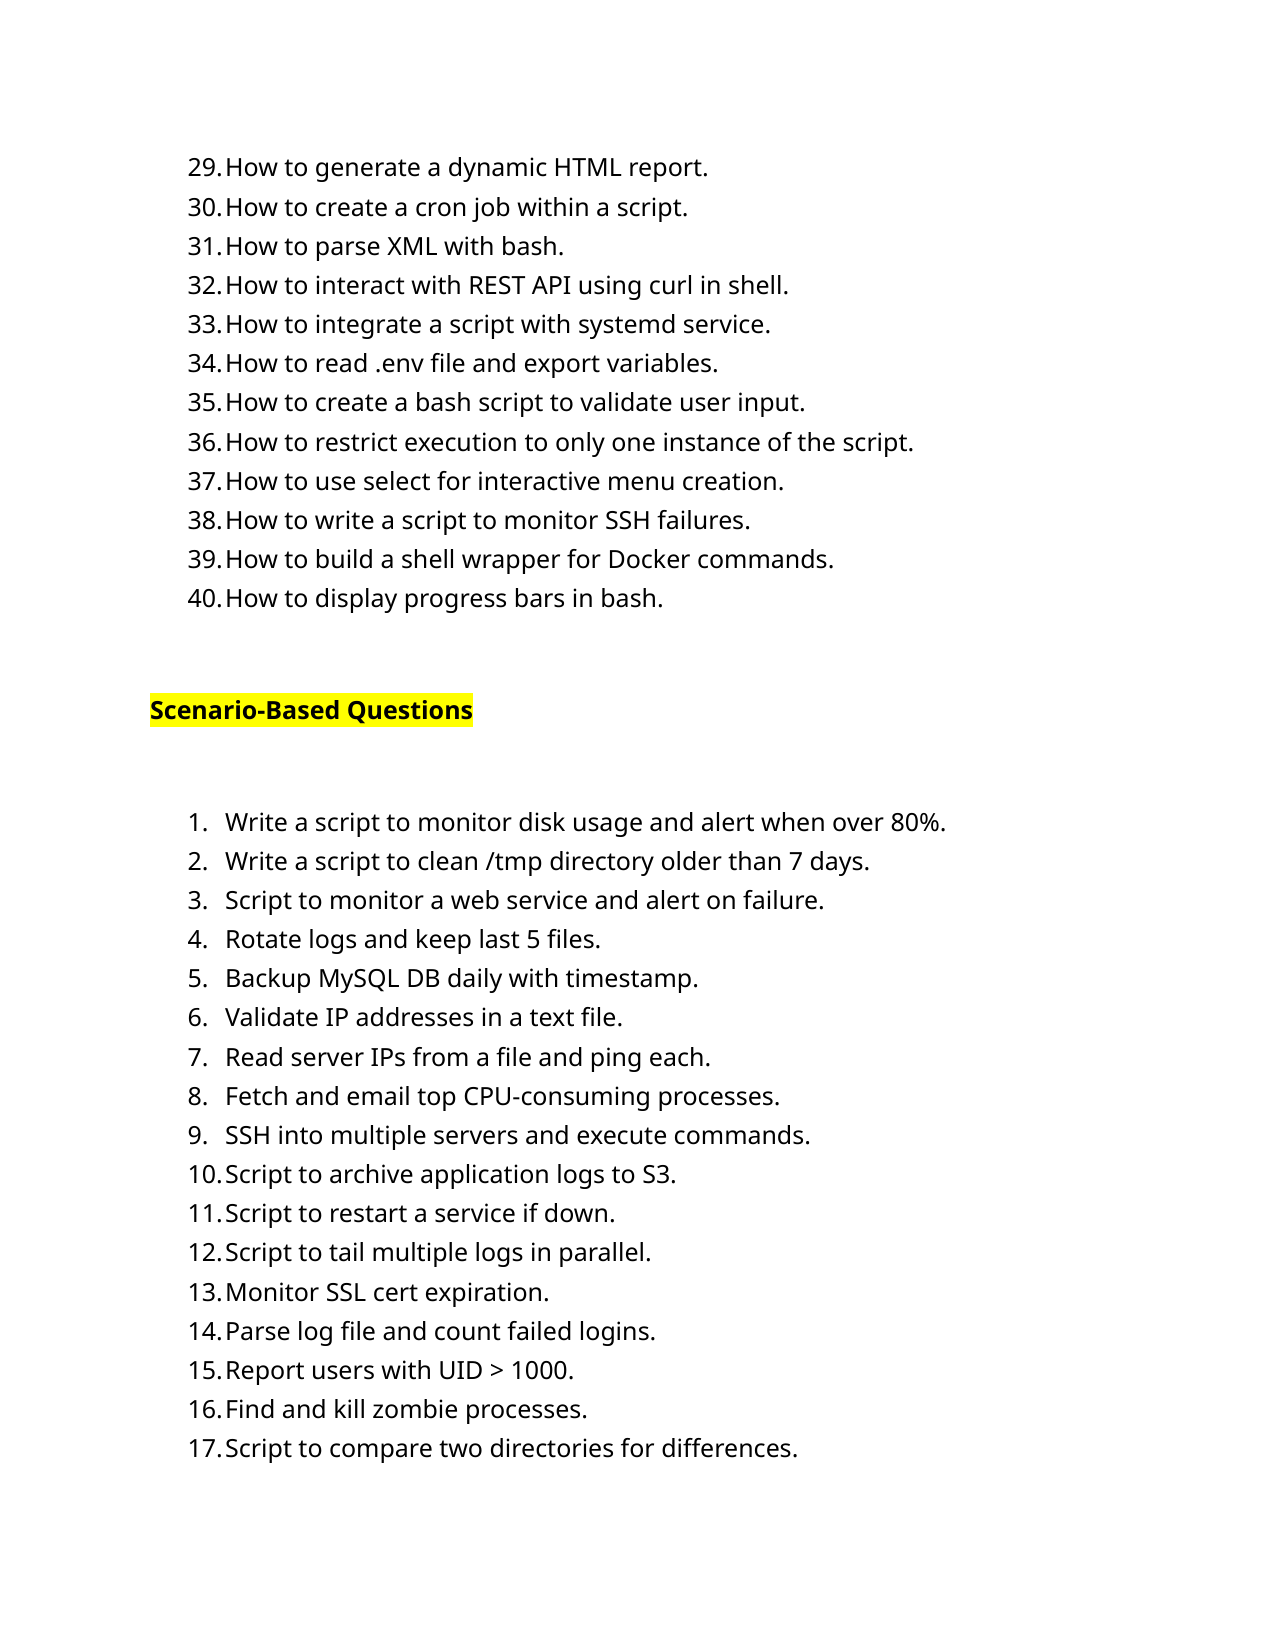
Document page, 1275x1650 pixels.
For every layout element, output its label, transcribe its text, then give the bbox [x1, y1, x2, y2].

list SSH into multiple servers and execute commands. [187, 1117, 1125, 1152]
list Read server IPs from a file and ping each. [187, 1039, 1125, 1073]
list Validate IP addresses in a text file. [187, 1000, 1125, 1034]
list How to restrict execution to only one instance of the script. [187, 424, 1125, 458]
list Script to compare two directories for differences. [187, 1431, 1125, 1465]
list Script to archive application logs to S3. [187, 1157, 1125, 1191]
list Find and kill zombie processes. [187, 1392, 1125, 1426]
list Write a script to monitor disk usage and alert when over 80%. [187, 804, 1125, 838]
list Write a script to clean /tmp directory older than 7 days. [187, 843, 1125, 877]
list How to display progress bars in bash. [187, 581, 1125, 615]
list How to create a cron job within a script. [187, 189, 1125, 223]
list How to integrate a script with systemd service. [187, 307, 1125, 341]
list Backup MySQL DB daily with timestamp. [187, 961, 1125, 995]
list How to write a script to monitor SSH failures. [187, 502, 1125, 537]
list Rotate logs and keep last 5 files. [187, 922, 1125, 956]
list How to read .env file and export variables. [187, 346, 1125, 380]
list Fetch and email top CPU-consuming processes. [187, 1078, 1125, 1112]
list How to create a bash script to validate user input. [187, 385, 1125, 419]
list Script to restart a service if down. [187, 1196, 1125, 1230]
list Parse log file and count failed logins. [187, 1313, 1125, 1347]
text Scenario-Based Questions [150, 692, 1125, 727]
list How to interact with REST API using curl in shell. [187, 267, 1125, 302]
list How to use select for interactive menu creation. [187, 463, 1125, 497]
list Report users with UID > 1000. [187, 1352, 1125, 1387]
list How to build a shell wrapper for Docker commands. [187, 542, 1125, 576]
list Script to tail multiple logs in parallel. [187, 1235, 1125, 1269]
list How to generate a dynamic HTML report. [187, 150, 1125, 184]
list Monitor SSL cert expiration. [187, 1274, 1125, 1308]
list How to parse XML with bash. [187, 228, 1125, 262]
list Script to monitor a web service and alert on failure. [187, 882, 1125, 917]
